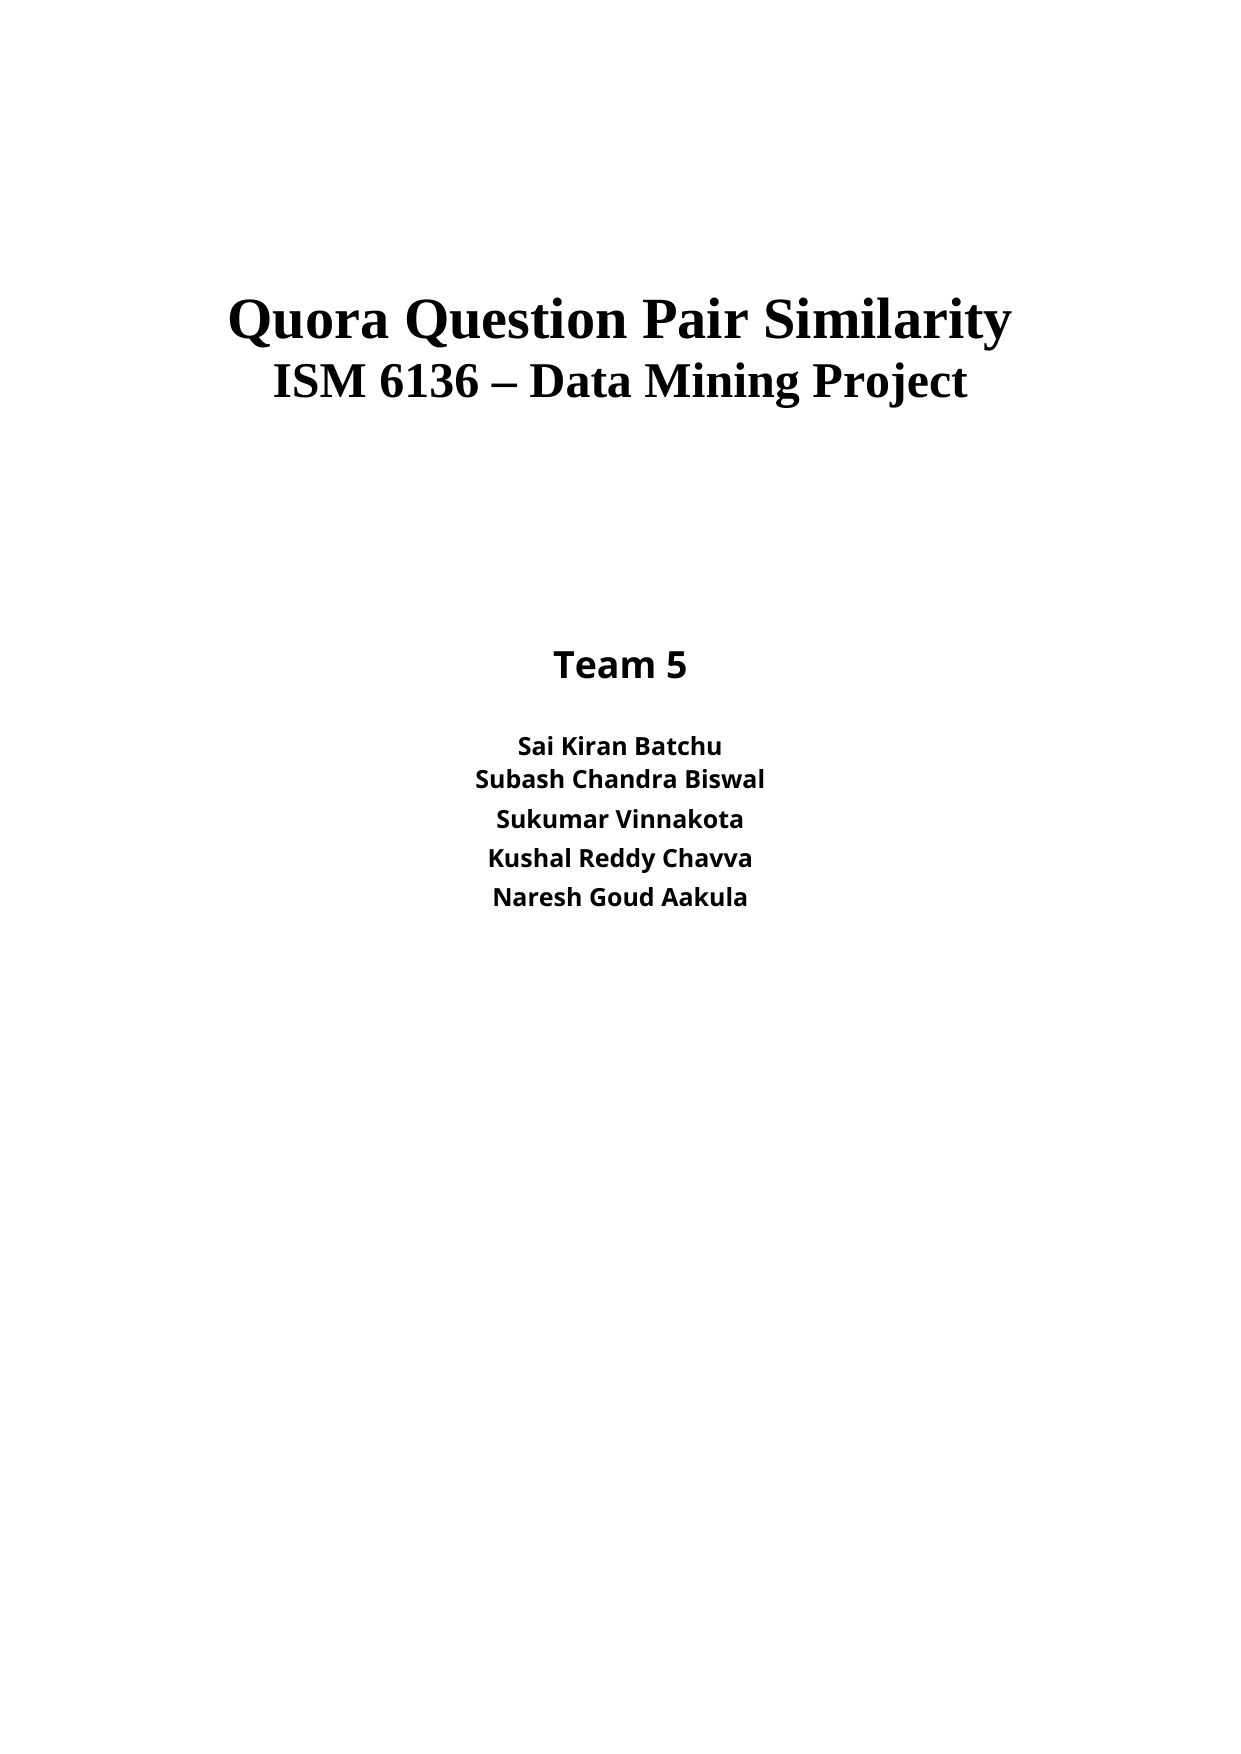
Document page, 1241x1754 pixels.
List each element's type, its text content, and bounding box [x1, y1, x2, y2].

text Naresh Goud Aakula [150, 880, 1090, 914]
text Sukumar Vinnakota [150, 801, 1090, 835]
text Sai Kiran Batchu [150, 728, 1090, 762]
text ISM 6136 – Data Mining Project [150, 351, 1090, 409]
text Team 5 [150, 639, 1090, 690]
text Subash Chandra Biswal [150, 762, 1090, 796]
text Kushal Reddy Chavva [150, 841, 1090, 874]
text Quora Question Pair Similarity [150, 284, 1090, 351]
